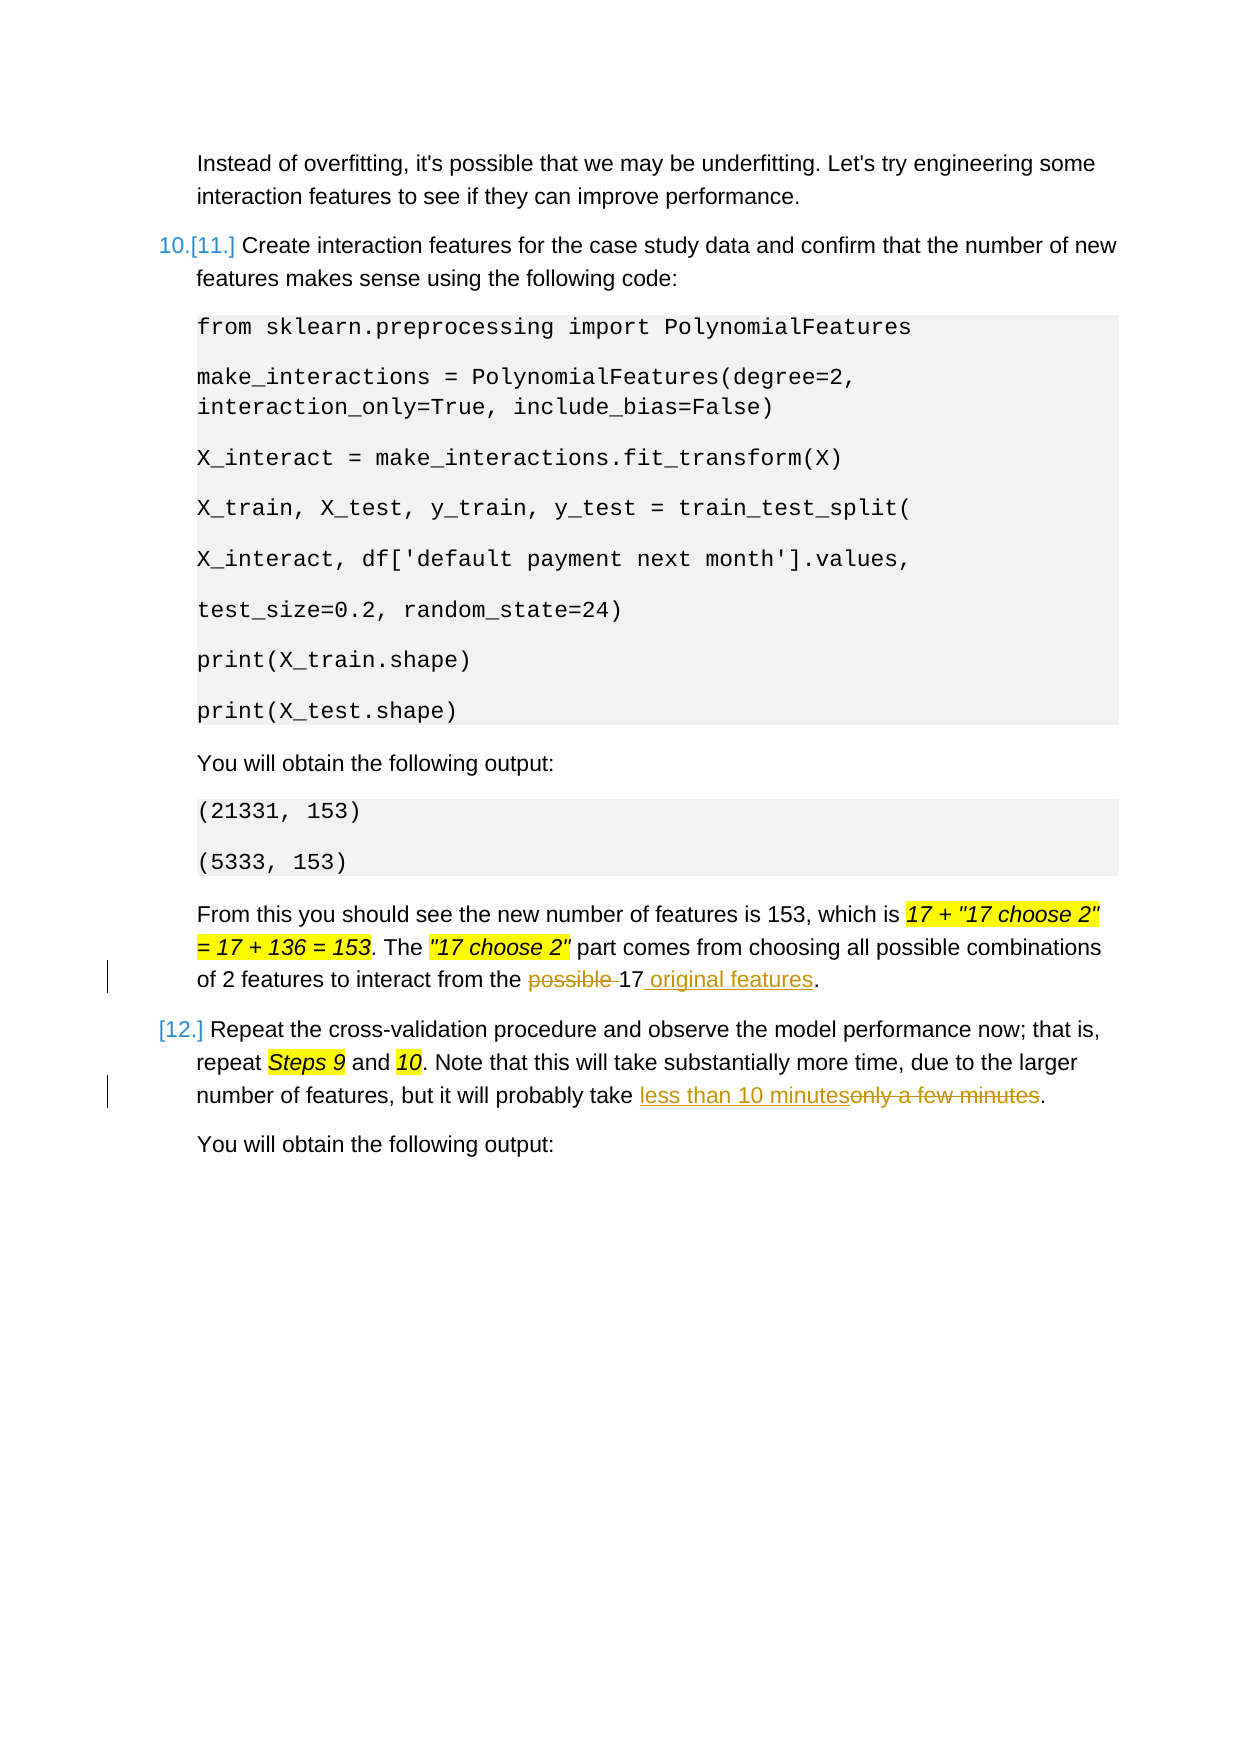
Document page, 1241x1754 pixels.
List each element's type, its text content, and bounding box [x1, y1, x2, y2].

text Create interaction features for the case study data and confirm that the number of new features makes sense using the following code: [159, 232, 1119, 292]
text From this you should see the new number of features is 153, which is 17 + "17 choose 2" = 17 + 136 = 153. The "17 choose 2" part comes from choosing all possible combinations of 2 features to interact from the 17. [197, 901, 1119, 993]
text (5333, 153) [197, 850, 1119, 876]
text X_train, X_test, y_train, y_test = train_test_split( [197, 497, 1119, 523]
text print(X_test.shape) [197, 699, 1119, 725]
text make_interactions = PolynomialFeatures(degree=2, interaction_only=True, include_bias=False) [197, 366, 1119, 421]
text (21331, 153) [197, 799, 1119, 825]
text X_interact = make_interactions.fit_transform(X) [197, 446, 1119, 472]
text X_interact, df['default payment next month'].values, [197, 547, 1119, 573]
text You will obtain the following output: [197, 750, 1119, 776]
text from sklearn.preprocessing import PolynomialFeatures [197, 315, 1119, 341]
text Repeat the cross-validation procedure and observe the model performance now; that is, repeat Steps 9 and 10. Note that this will take substantially more time, due to the larger number of features, but it will probably take . [159, 1016, 1119, 1108]
text You will obtain the following output: [197, 1131, 1119, 1158]
text print(X_train.shape) [197, 648, 1119, 674]
text test_size=0.2, random_state=24) [197, 598, 1119, 624]
